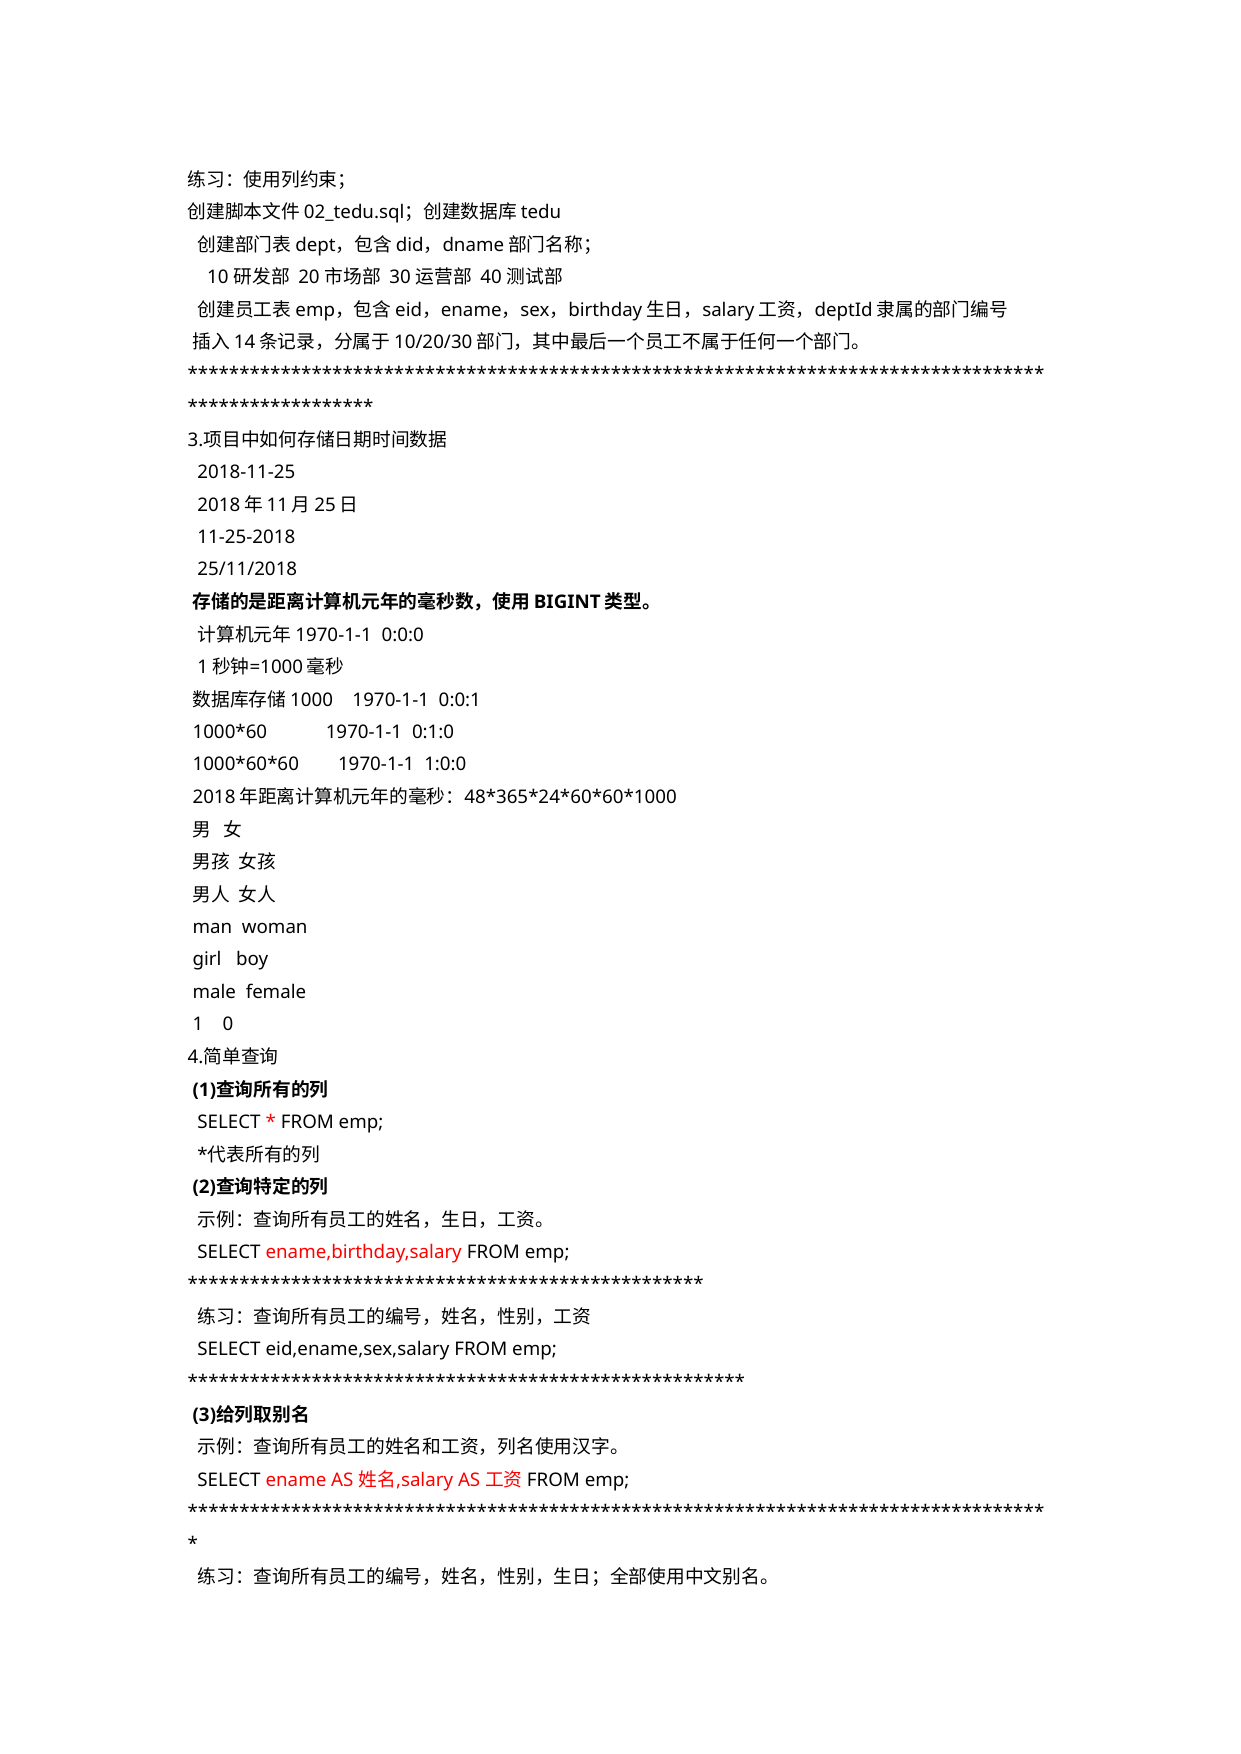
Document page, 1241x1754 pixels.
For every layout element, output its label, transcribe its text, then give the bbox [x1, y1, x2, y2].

text (2)查询特定的列 [187, 1169, 1053, 1202]
text male female [187, 974, 1053, 1007]
text girl boy [187, 942, 1053, 974]
text 1000*60 1970-1-1 0:1:0 [187, 714, 1053, 747]
text ************************************************** [187, 1267, 1053, 1299]
text 数据库存储1000 1970-1-1 0:0:1 [187, 682, 1053, 714]
text 4.简单查询 [187, 1039, 1053, 1072]
text SELECT ename AS 姓名,salary AS 工资 FROM emp; [187, 1462, 1053, 1494]
text 示例：查询所有员工的姓名，生日，工资。 [187, 1202, 1053, 1234]
text ************************************************************************************ [187, 1494, 1053, 1559]
text 示例：查询所有员工的姓名和工资，列名使用汉字。 [187, 1429, 1053, 1462]
text 3.项目中如何存储日期时间数据 [187, 422, 1053, 454]
text 创建脚本文件02_tedu.sql；创建数据库tedu [187, 194, 1053, 227]
text 创建员工表 emp，包含eid，ename，sex，birthday生日，salary工资，deptId隶属的部门编号 [187, 292, 1053, 324]
text SELECT eid,ename,sex,salary FROM emp; [187, 1332, 1053, 1364]
text 2018年距离计算机元年的毫秒：48*365*24*60*60*1000 [187, 779, 1053, 812]
text 1000*60*60 1970-1-1 1:0:0 [187, 747, 1053, 779]
text 男孩 女孩 [187, 844, 1053, 877]
text 创建部门表 dept，包含did，dname部门名称； [187, 227, 1053, 259]
text 2018-11-25 [187, 454, 1053, 487]
text 练习：使用列约束； [187, 162, 1053, 194]
text 10 研发部 20 市场部 30 运营部 40 测试部 [187, 259, 1053, 292]
text 计算机元年 1970-1-1 0:0:0 [187, 617, 1053, 649]
text 插入14条记录，分属于10/20/30部门，其中最后一个员工不属于任何一个部门。 [187, 324, 1053, 357]
text 1秒钟=1000毫秒 [187, 649, 1053, 682]
text *代表所有的列 [187, 1137, 1053, 1169]
text (3)给列取别名 [187, 1397, 1053, 1429]
text 练习：查询所有员工的编号，姓名，性别，工资 [187, 1299, 1053, 1332]
text 25/11/2018 [187, 552, 1053, 584]
text SELECT ename,birthday,salary FROM emp; [187, 1234, 1053, 1267]
text man woman [187, 909, 1053, 942]
text 2018年11月25日 [187, 487, 1053, 519]
text ***************************************************************************************************** [187, 357, 1053, 422]
text 练习：查询所有员工的编号，姓名，性别，生日；全部使用中文别名。 [187, 1559, 1053, 1592]
text 11-25-2018 [187, 519, 1053, 552]
text 男 女 [187, 812, 1053, 844]
text (1)查询所有的列 [187, 1072, 1053, 1104]
text ****************************************************** [187, 1364, 1053, 1397]
text 男人 女人 [187, 877, 1053, 909]
text 存储的是距离计算机元年的毫秒数，使用BIGINT类型。 [187, 584, 1053, 617]
text SELECT * FROM emp; [187, 1104, 1053, 1137]
text 1 0 [187, 1007, 1053, 1039]
